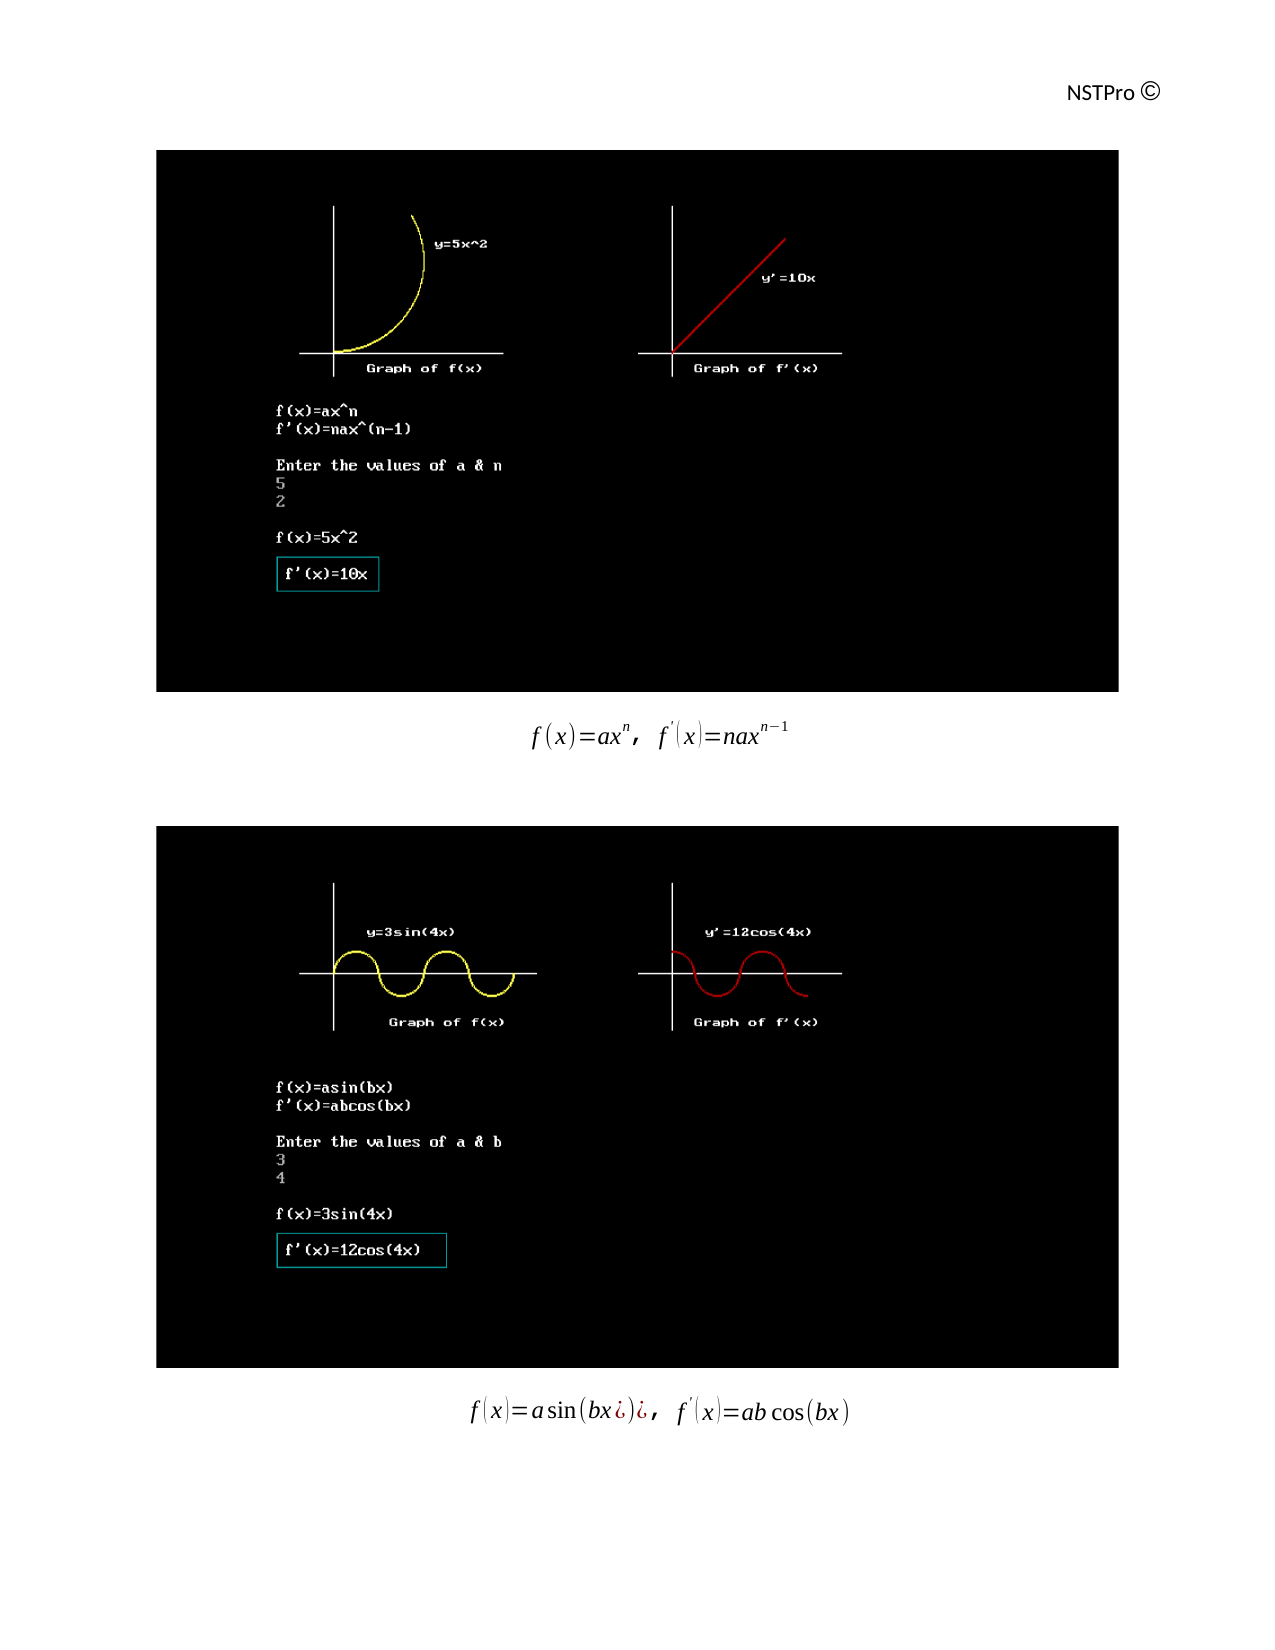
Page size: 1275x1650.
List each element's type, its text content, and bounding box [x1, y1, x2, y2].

text , [156, 716, 1162, 751]
picture [156, 826, 1119, 1368]
picture [156, 150, 1119, 692]
text , [156, 1393, 1162, 1427]
